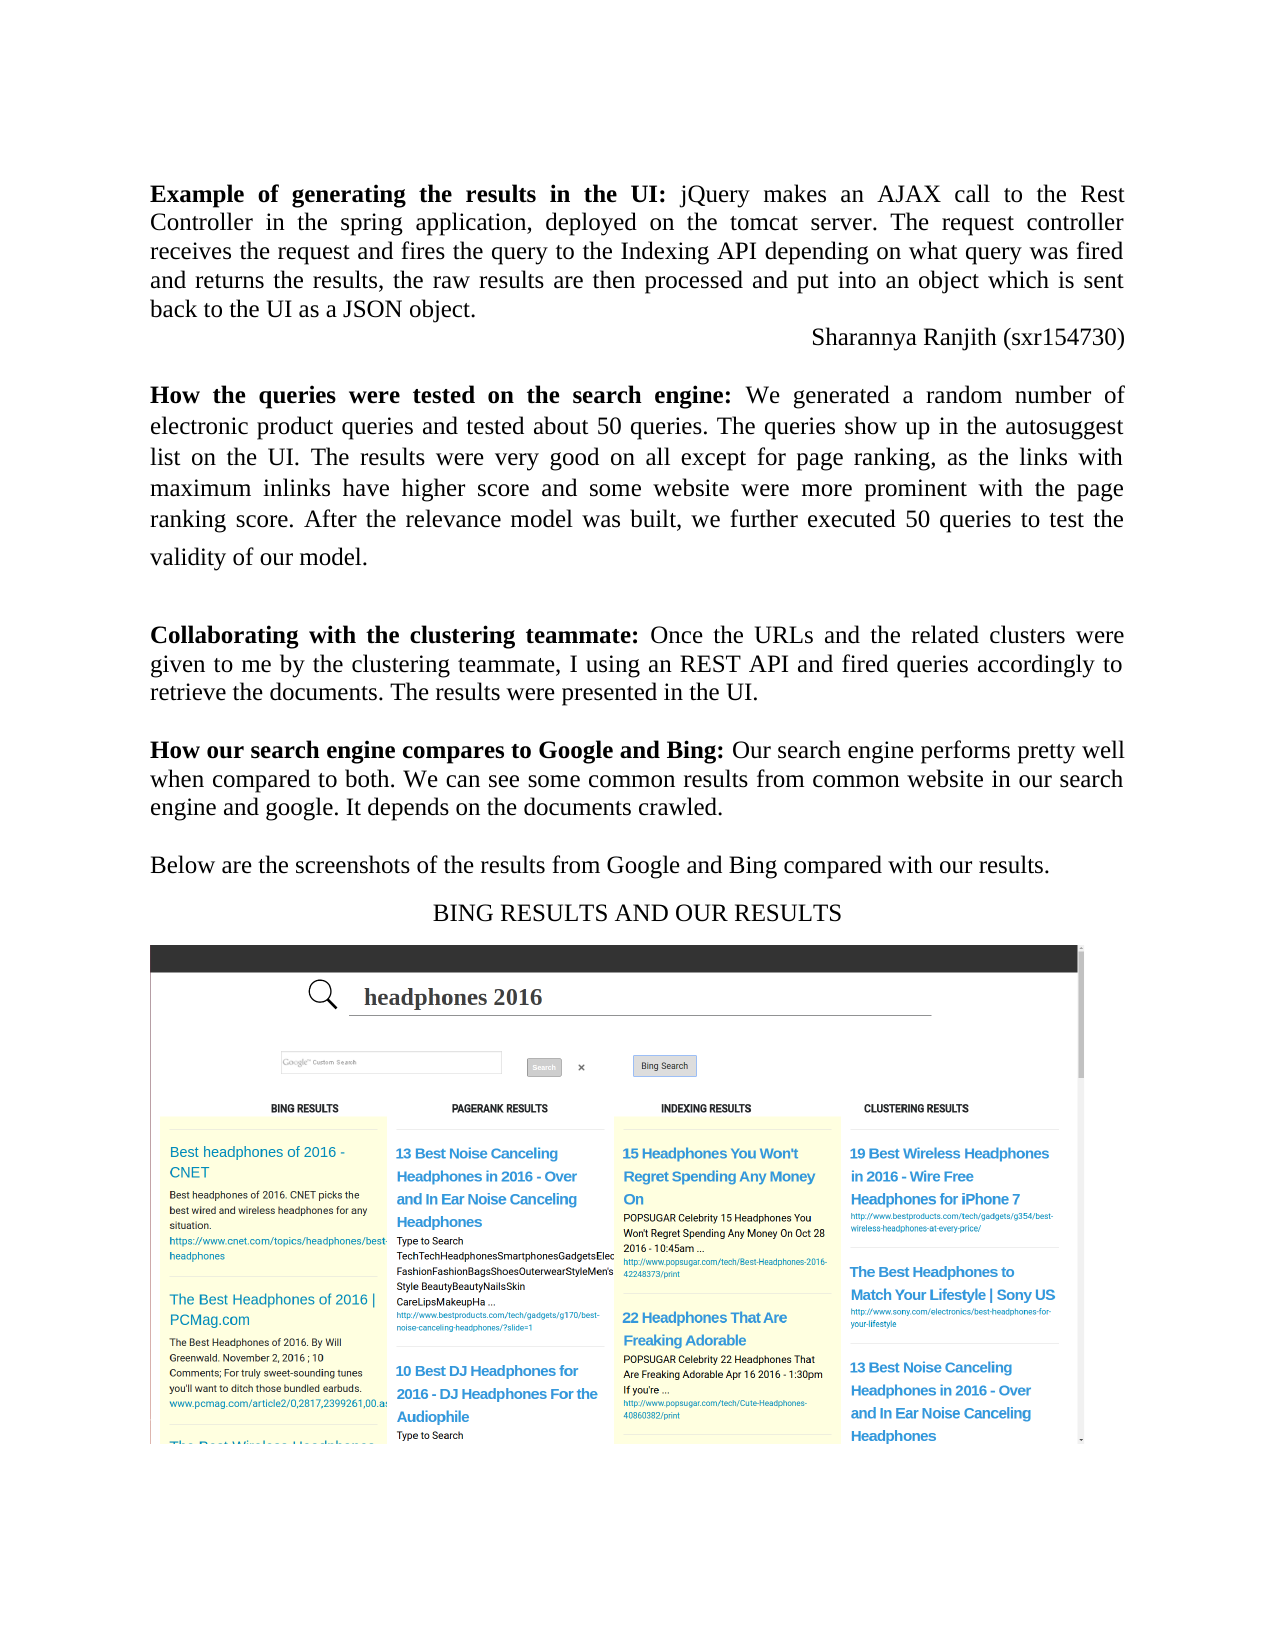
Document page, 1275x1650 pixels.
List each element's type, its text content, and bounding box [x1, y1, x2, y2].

text Collaborating with the clustering teammate: Once the URLs and the related clusters were given to me by the clustering teammate, I using an REST API and fired queries accordingly to retrieve the documents. The results were presented in the UI. [150, 620, 1125, 706]
text BING RESULTS AND OUR RESULTS [150, 898, 1125, 926]
text Sharannya Ranjith (sxr154730) [150, 322, 1125, 351]
text How our search engine compares to Google and Bing: Our search engine performs pretty well when compared to both. We can see some common results from common website in our search engine and google. It depends on the documents crawled. [150, 735, 1125, 821]
text Example of generating the results in the UI: jQuery makes an AJAX call to the Rest Controller in the spring application, deployed on the tomcat server. The request controller receives the request and fires the query to the Indexing API depending on what query was fired and returns the results, the raw results are then processed and put into an object which is sent back to the UI as a JSON object. [150, 179, 1125, 322]
picture [150, 945, 1085, 1444]
text How the queries were tested on the search engine: We generated a random number of electronic product queries and tested about 50 queries. The queries show up in the autosuggest list on the UI. The results were very good on all except for page ranking, as the links with maximum inlinks have higher score and some website were more prominent with the page ranking score. After the relevance model was built, we further executed 50 queries to test the validity of our model. [150, 380, 1125, 572]
text Below are the screenshots of the results from Google and Bing compared with our results. [150, 850, 1125, 879]
